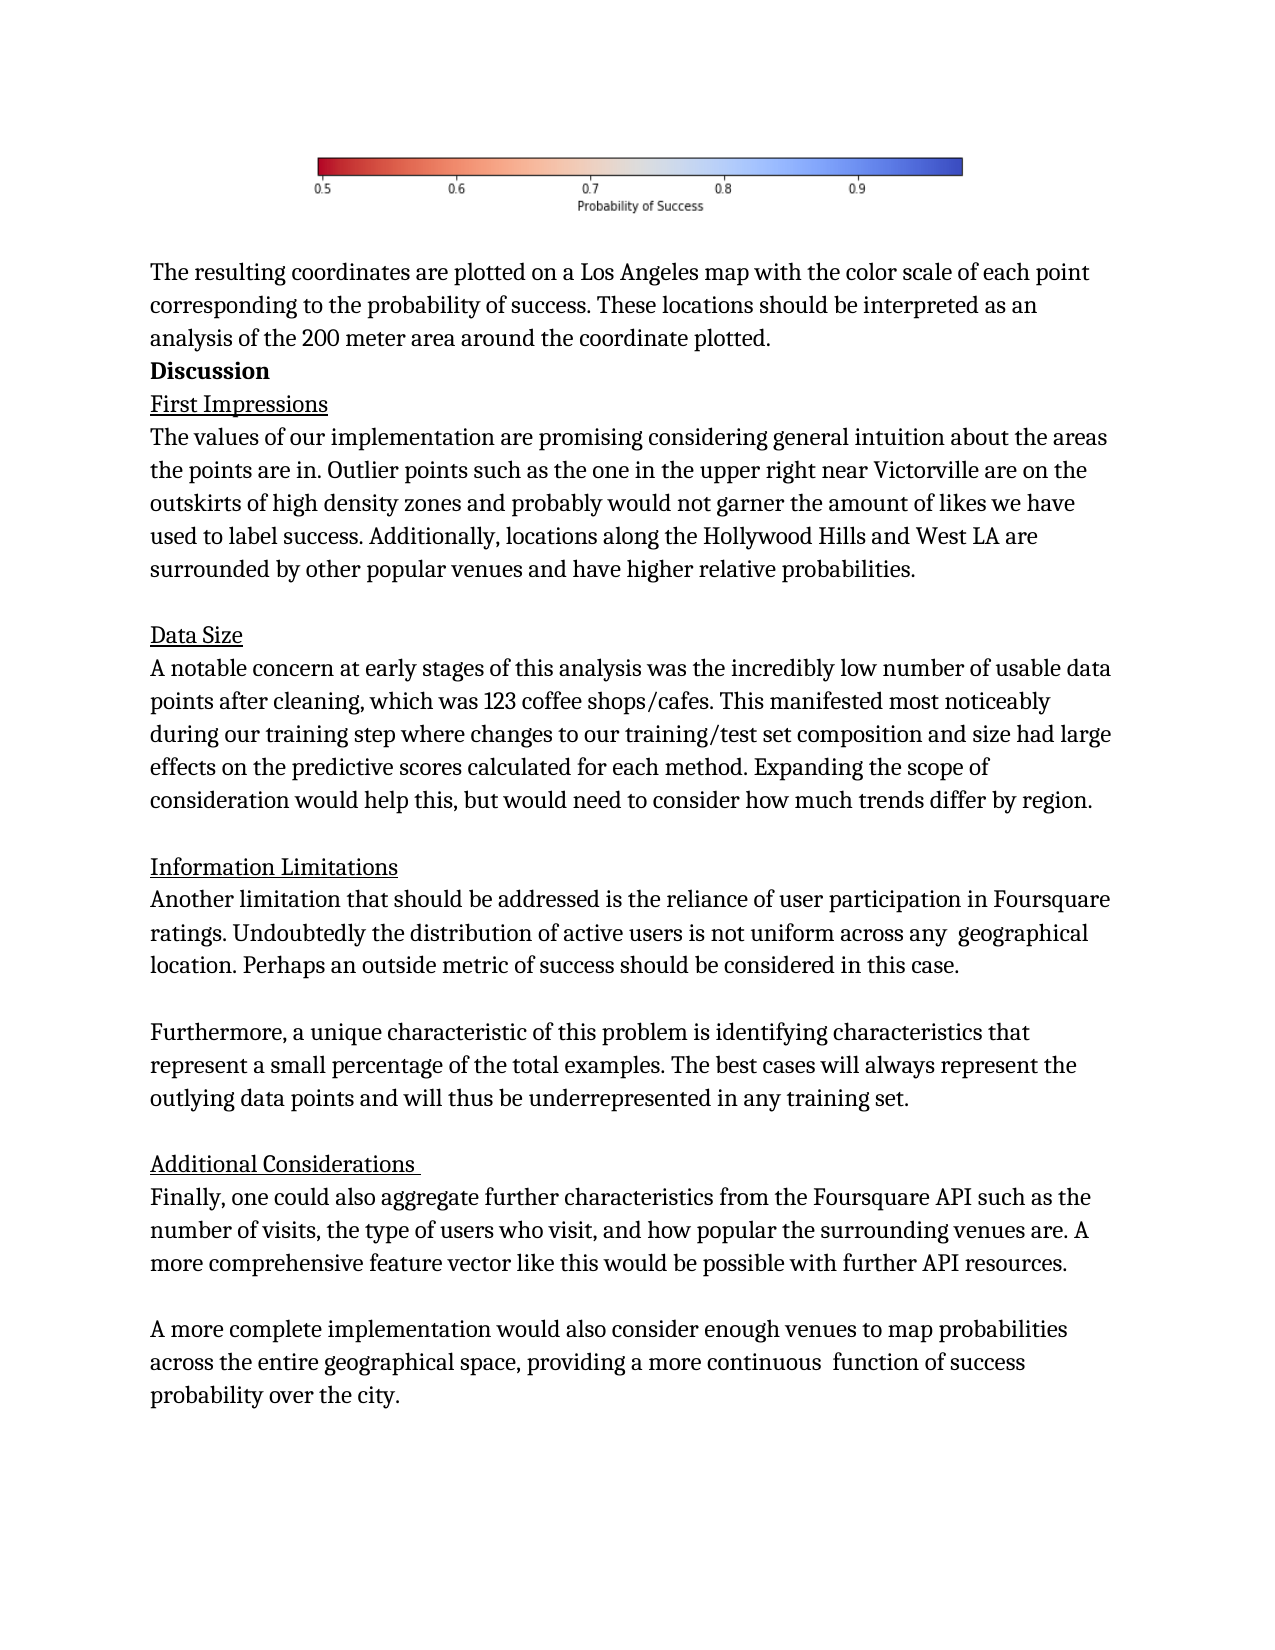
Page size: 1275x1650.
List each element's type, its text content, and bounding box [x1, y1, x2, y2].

text Additional Considerations [150, 1149, 1125, 1178]
text Finally, one could also aggregate further characteristics from the Foursquare API such as the number of visits, the type of users who visit, and how popular the surrounding venues are. A more comprehensive feature vector like this would be possible with further API resources. [150, 1183, 1125, 1277]
text First Impressions [150, 390, 1125, 419]
text Discussion [150, 357, 1125, 386]
text Data Size [150, 621, 1125, 650]
text A notable concern at early stages of this analysis was the incredibly low number of usable data points after cleaning, which was 123 coffee shops/cafes. This manifested most noticeably during our training step where changes to our training/test set composition and size had large effects on the predictive scores calculated for each method. Expanding the scope of consideration would help this, but would need to consider how much trends differ by region. [150, 654, 1125, 815]
text The resulting coordinates are plotted on a Los Angeles map with the color scale of each point corresponding to the probability of success. These locations should be interpreted as an analysis of the 200 meter area around the coordinate plotted. [150, 258, 1125, 353]
text Another limitation that should be addressed is the reliance of user participation in Foursquare ratings. Undoubtedly the distribution of active users is not uniform across any geographical location. Perhaps an outside metric of success should be considered in this case. [150, 885, 1125, 980]
text The values of our implementation are promising considering general intuition about the areas the points are in. Outlier points such as the one in the upper right near Victorville are on the outskirts of high density zones and probably would not garner the amount of likes we have used to label success. Additionally, locations along the Hollywood Hills and West LA are surrounded by other popular venues and have higher relative probabilities. [150, 423, 1125, 584]
text Information Limitations [150, 852, 1125, 881]
picture [305, 150, 970, 222]
text A more complete implementation would also consider enough venues to map probabilities across the entire geographical space, providing a more continuous function of success probability over the city. [150, 1315, 1125, 1409]
text Furthermore, a unique characteristic of this problem is identifying characteristics that represent a small percentage of the total examples. The best cases will always represent the outlying data points and will thus be underrepresented in any training set. [150, 1017, 1125, 1112]
